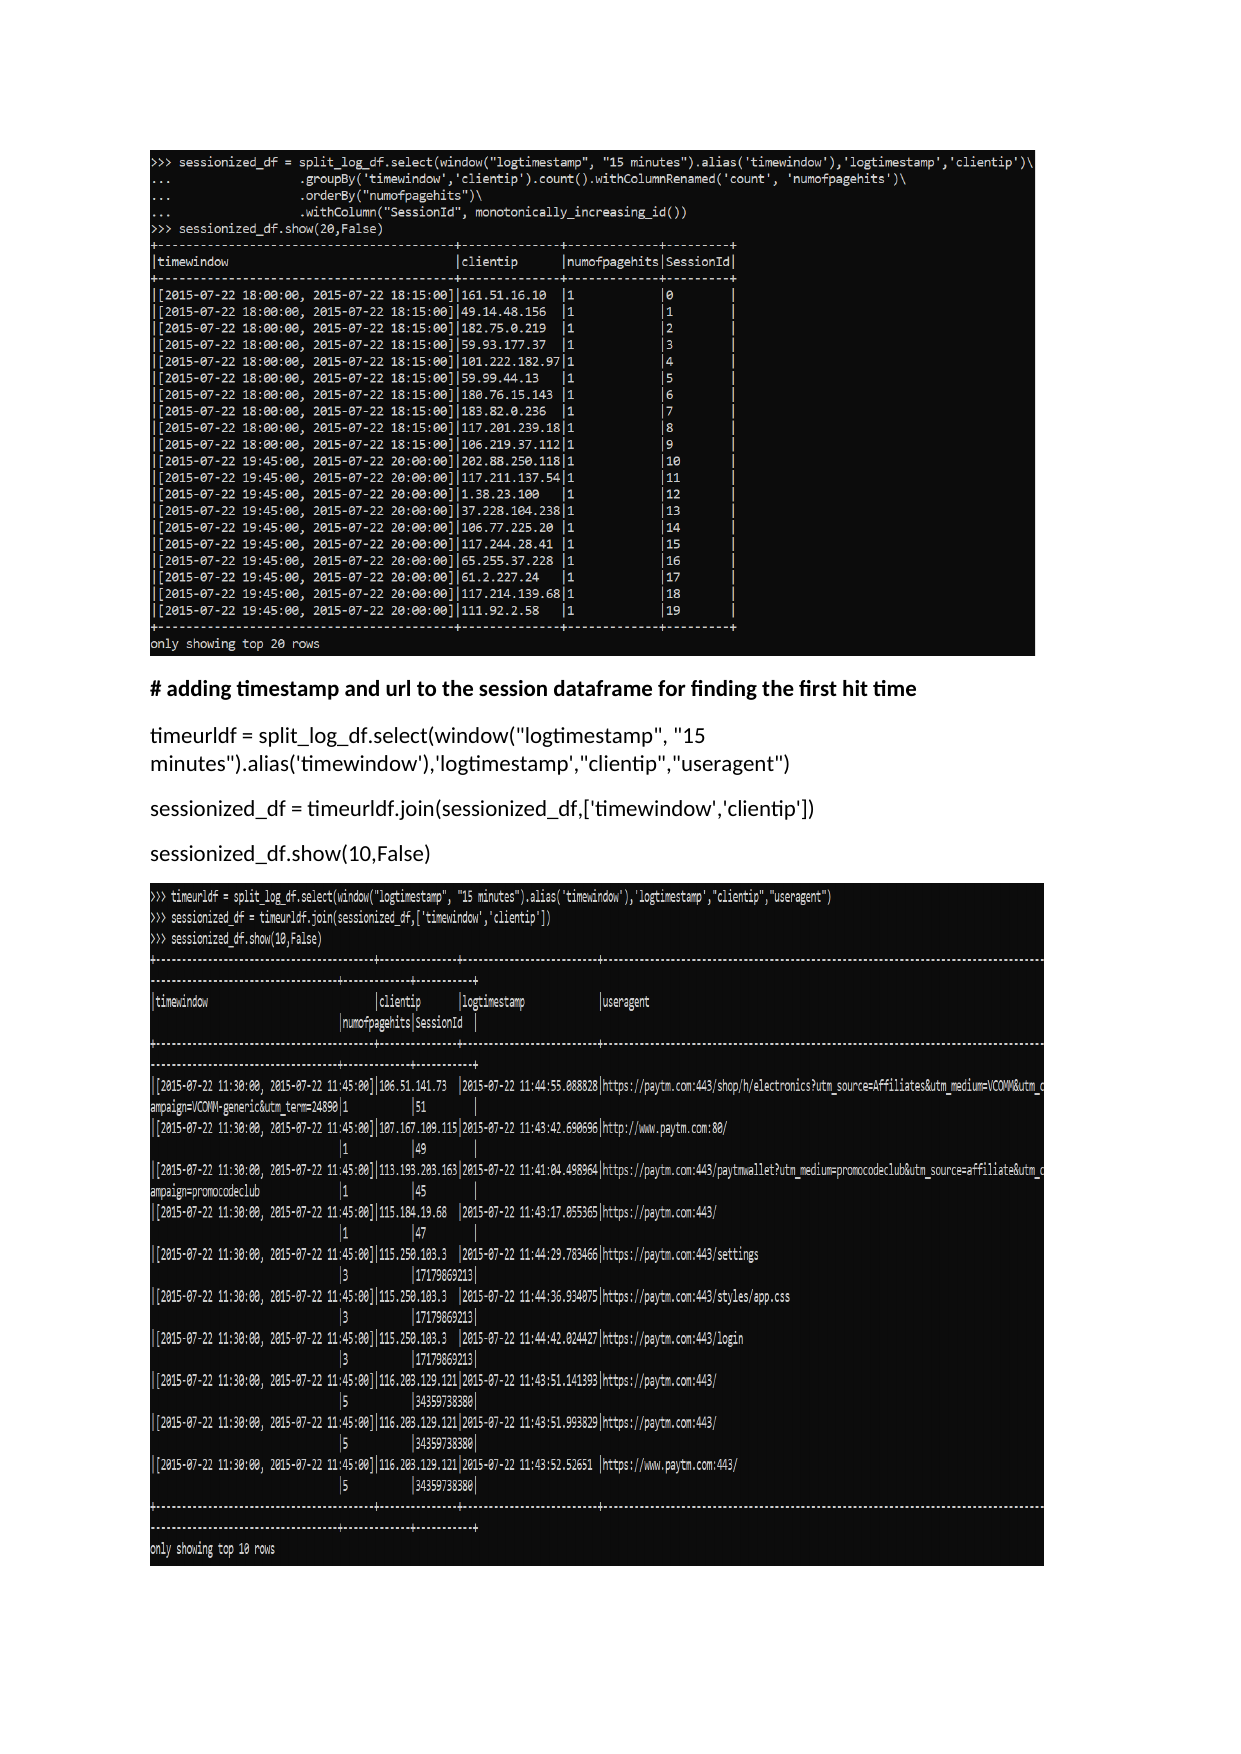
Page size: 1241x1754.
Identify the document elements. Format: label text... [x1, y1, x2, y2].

text sessionized_df.show(10,False) [150, 839, 1090, 867]
text sessionized_df = timeurldf.join(sessionized_df,['timewindow','clientip']) [150, 794, 1090, 822]
text # adding timestamp and url to the session dataframe for finding the first hit time [150, 674, 1090, 702]
text timeurldf = split_log_df.select(window("logtimestamp", "15 minutes").alias('timewindow'),'logtimestamp',"clientip","useragent") [150, 721, 1090, 777]
picture [150, 150, 1036, 656]
picture [150, 883, 1044, 1566]
